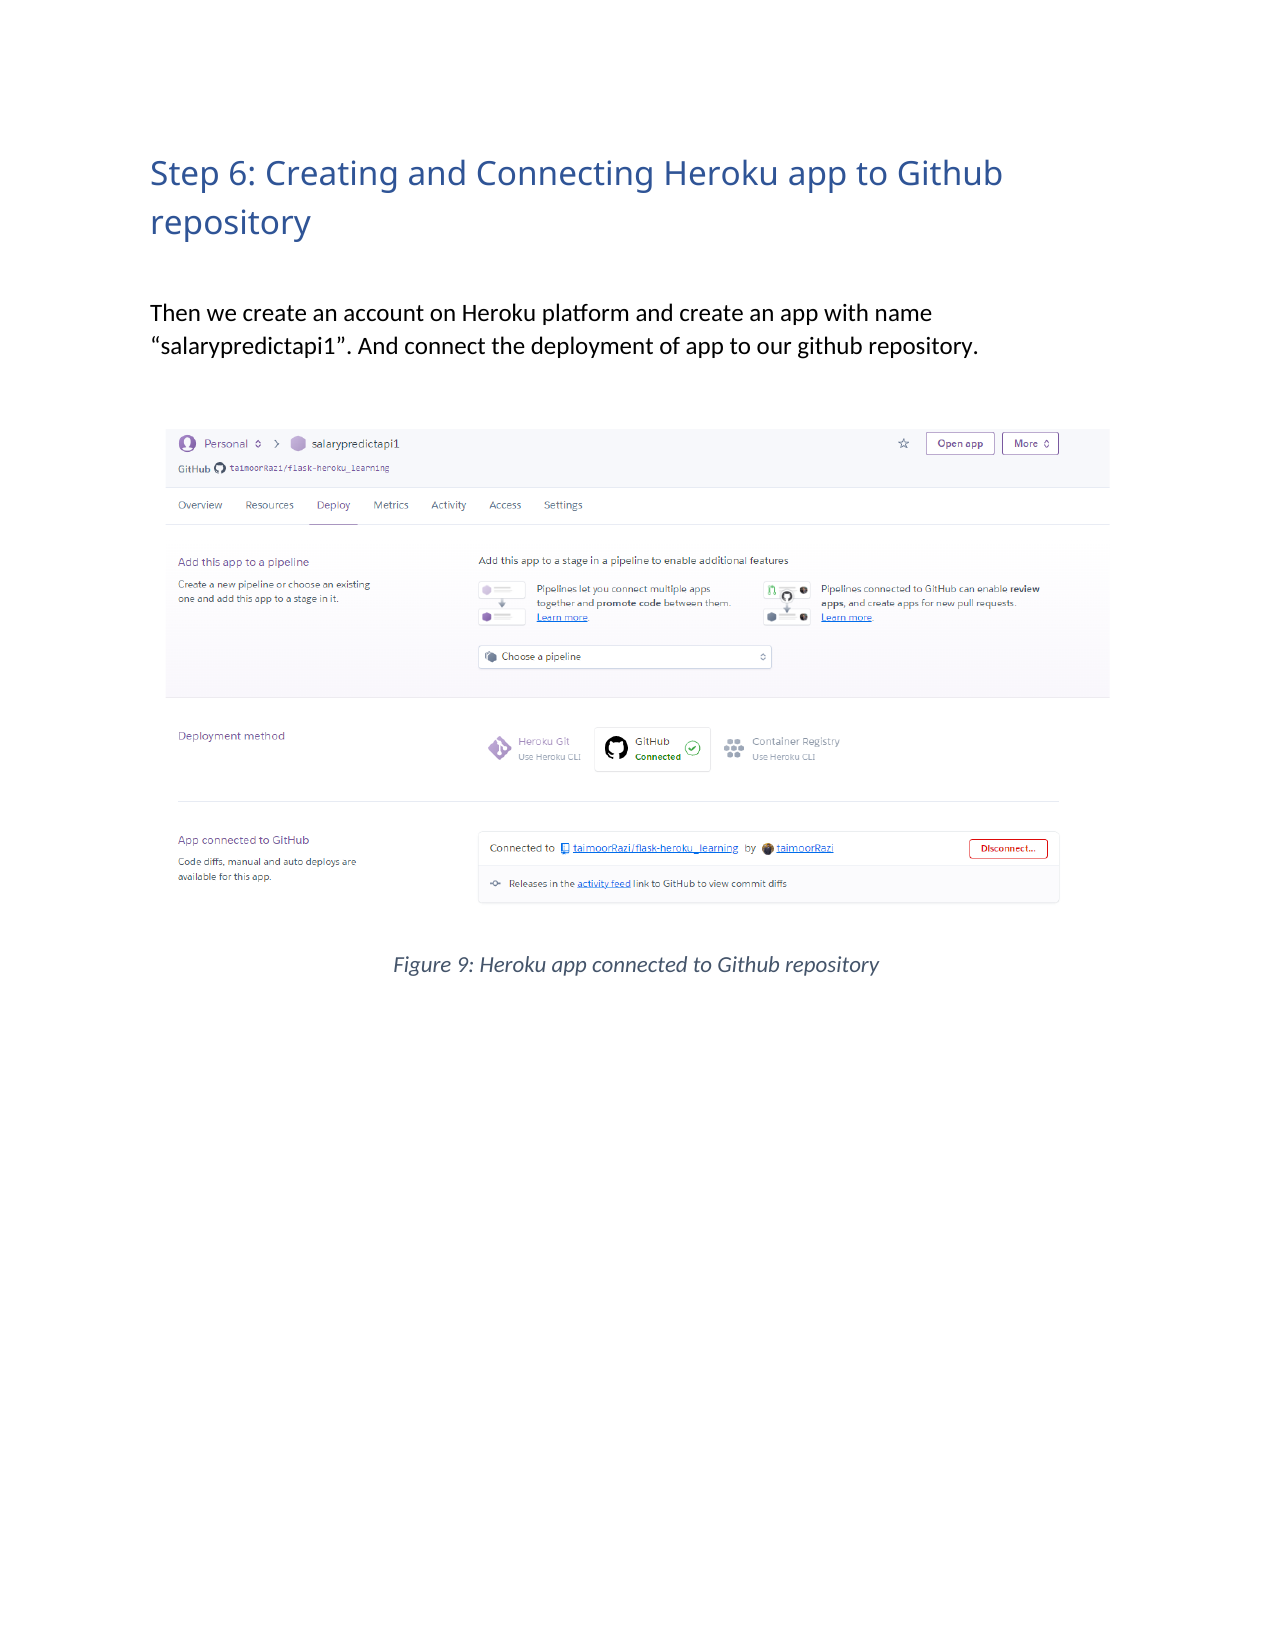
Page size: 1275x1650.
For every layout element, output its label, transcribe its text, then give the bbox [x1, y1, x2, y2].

picture [165, 429, 1110, 931]
text Figure 9: Heroku app connected to Github repository [150, 950, 1125, 978]
text Then we create an account on Heroku platform and create an app with name “salarypredictapi1”. And connect the deployment of app to our github repository. [150, 297, 1125, 361]
subtitle Step 6: Creating and Connecting Heroku app to Github repository [150, 150, 1125, 244]
